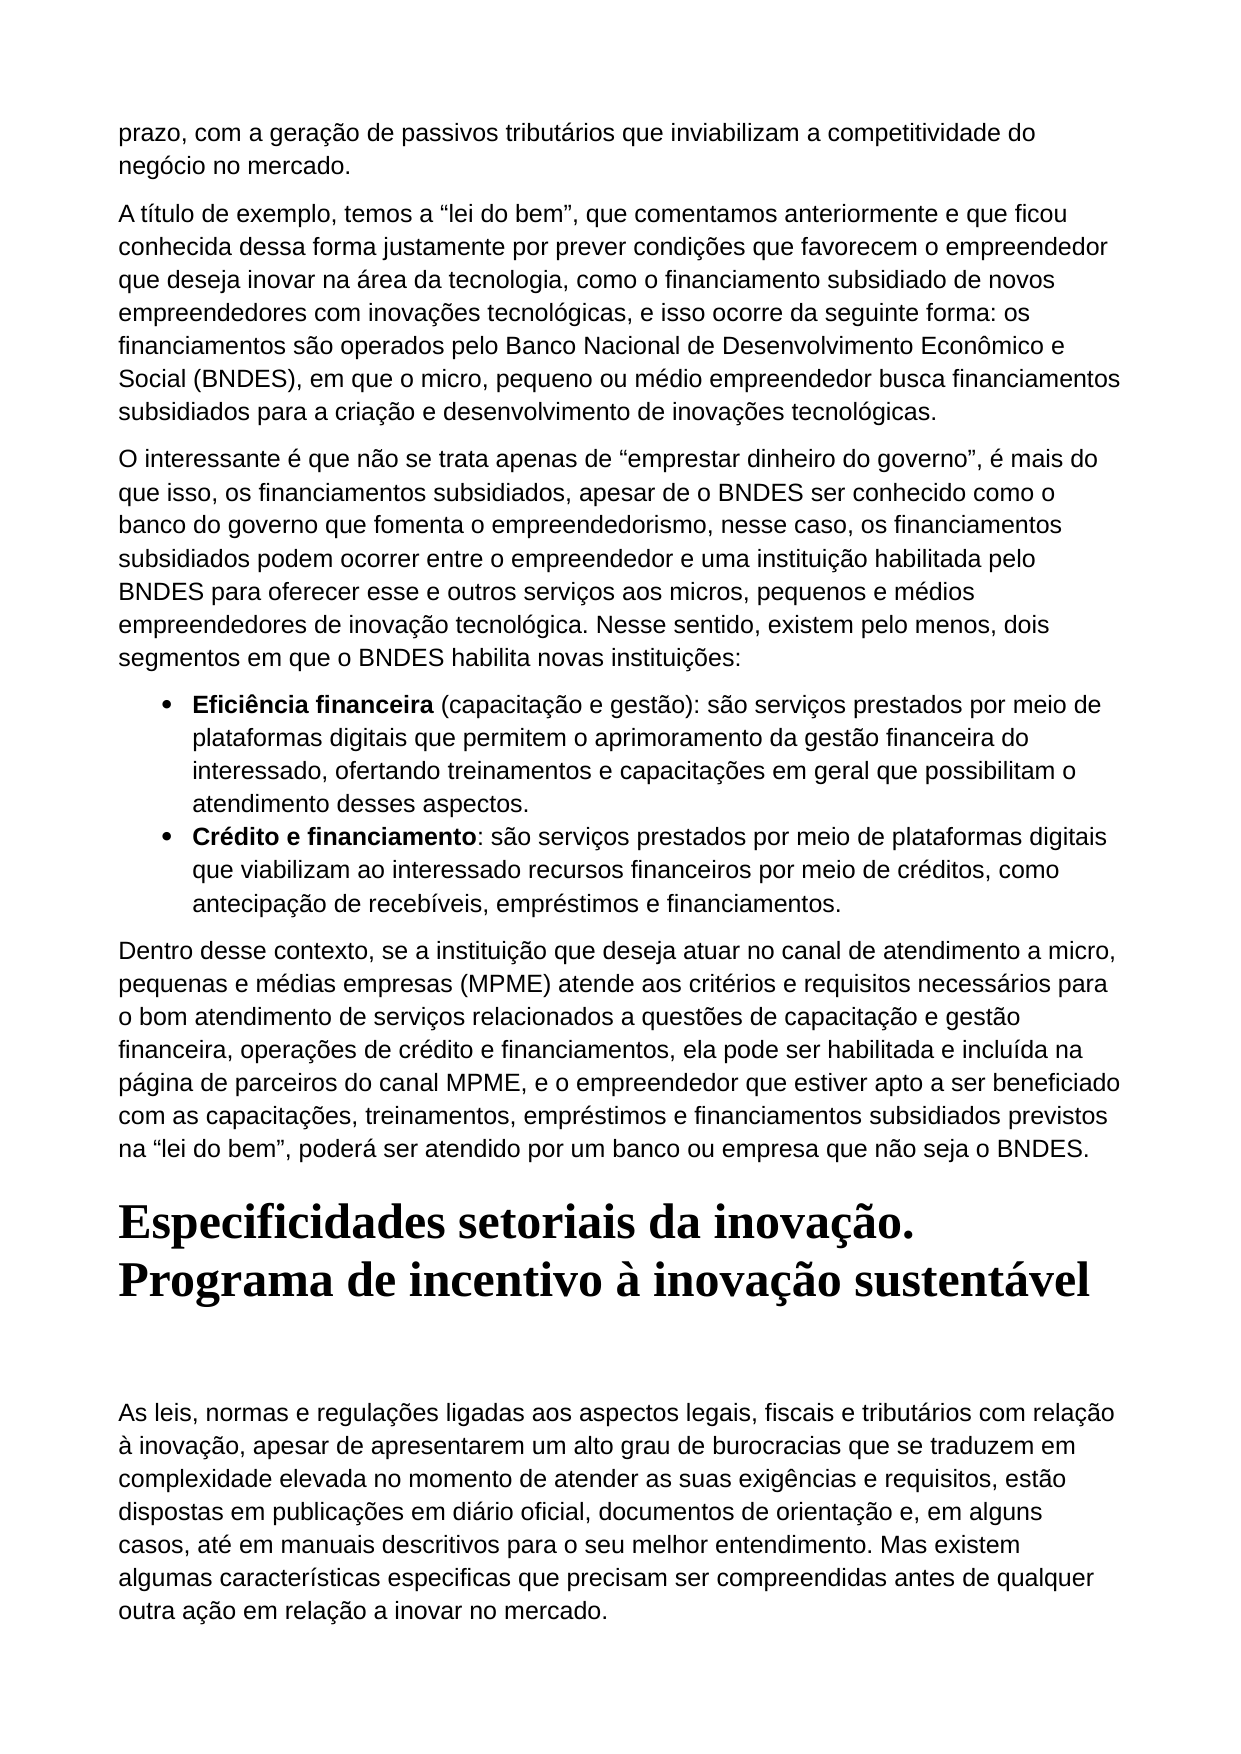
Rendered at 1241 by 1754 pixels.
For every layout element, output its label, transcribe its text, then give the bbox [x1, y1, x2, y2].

text As leis, normas e regulações ligadas aos aspectos legais, fiscais e tributários com relação à inovação, apesar de apresentarem um alto grau de burocracias que se traduzem em complexidade elevada no momento de atender as suas exigências e requisitos, estão dispostas em publicações em diário oficial, documentos de orientação e, em alguns casos, até em manuais descritivos para o seu melhor entendimento. Mas existem algumas características especificas que precisam ser compreendidas antes de qualquer outra ação em relação a inovar no mercado. [118, 1398, 1122, 1624]
list Crédito e financiamento: são serviços prestados por meio de plataformas digitais que viabilizam ao interessado recursos financeiros por meio de créditos, como antecipação de recebíveis, empréstimos e financiamentos. [162, 822, 1122, 917]
text O interessante é que não se trata apenas de “emprestar dinheiro do governo”, é mais do que isso, os financiamentos subsidiados, apesar de o BNDES ser conhecido como o banco do governo que fomenta o empreendedorismo, nesse caso, os financiamentos subsidiados podem ocorrer entre o empreendedor e uma instituição habilitada pelo BNDES para oferecer esse e outros serviços aos micros, pequenos e médios empreendedores de inovação tecnológica. Nesse sentido, existem pelo menos, dois segmentos em que o BNDES habilita novas instituições: [118, 444, 1122, 671]
list Eficiência financeira (capacitação e gestão): são serviços prestados por meio de plataformas digitais que permitem o aprimoramento da gestão financeira do interessado, ofertando treinamentos e capacitações em geral que possibilitam o atendimento desses aspectos. [162, 690, 1122, 818]
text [118, 118, 1122, 180]
text A título de exemplo, temos a “lei do bem”, que comentamos anteriormente e que ficou conhecida dessa forma justamente por prever condições que favorecem o empreendedor que deseja inovar na área da tecnologia, como o financiamento subsidiado de novos empreendedores com inovações tecnológicas, e isso ocorre da seguinte forma: os financiamentos são operados pelo Banco Nacional de Desenvolvimento Econômico e Social (BNDES), em que o micro, pequeno ou médio empreendedor busca financiamentos subsidiados para a criação e desenvolvimento de inovações tecnológicas. [118, 199, 1122, 426]
subtitle Especificidades setoriais da inovação. Programa de incentivo à inovação sustentável [118, 1192, 1122, 1307]
text Dentro desse contexto, se a instituição que deseja atuar no canal de atendimento a micro, pequenas e médias empresas (MPME) atende aos critérios e requisitos necessários para o bom atendimento de serviços relacionados a questões de capacitação e gestão financeira, operações de crédito e financiamentos, ela pode ser habilitada e incluída na página de parceiros do canal MPME, e o empreendedor que estiver apto a ser beneficiado com as capacitações, treinamentos, empréstimos e financiamentos subsidiados previstos na “lei do bem”, poderá ser atendido por um banco ou empresa que não seja o BNDES. [118, 936, 1122, 1163]
